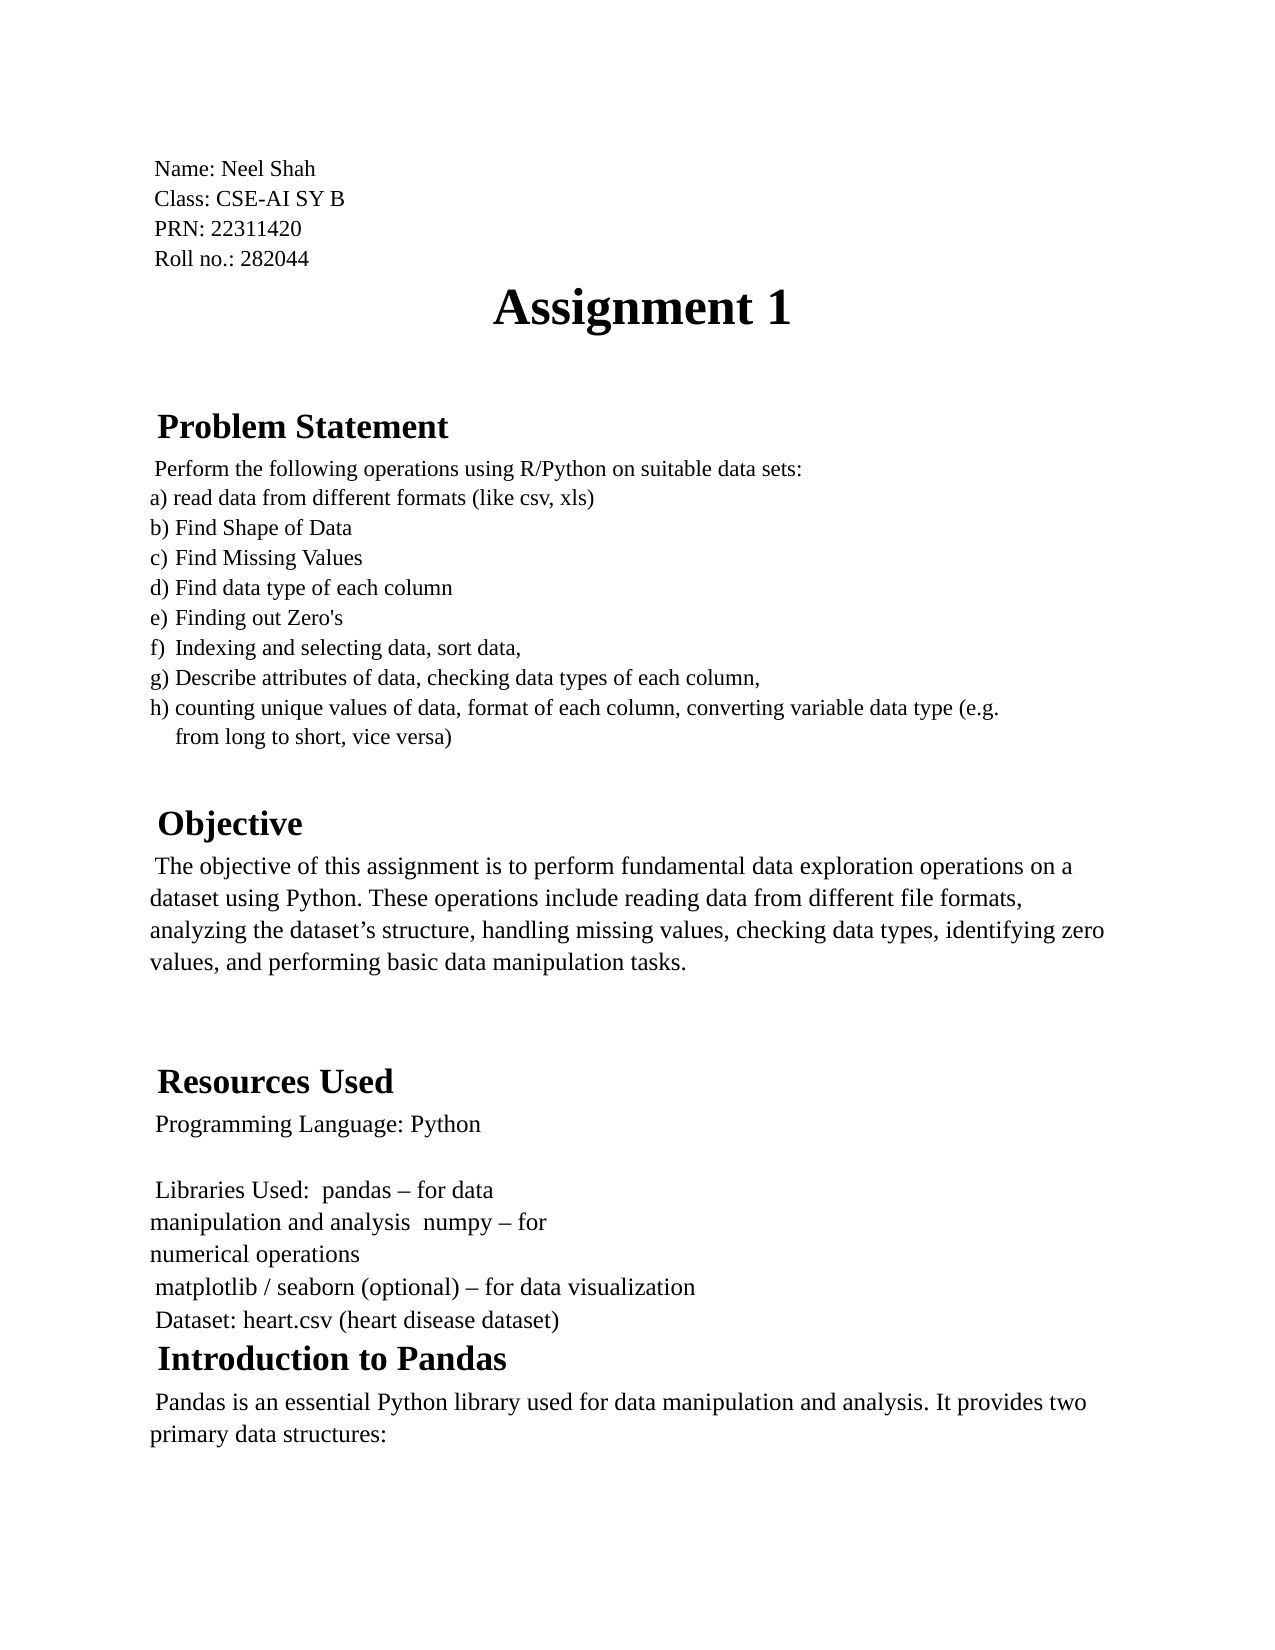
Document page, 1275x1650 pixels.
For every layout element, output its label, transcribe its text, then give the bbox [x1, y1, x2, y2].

list Find data type of each column [150, 574, 1050, 600]
subtitle Objective [148, 802, 1124, 843]
text Roll no.: 282044 [148, 246, 1050, 272]
text matplotlib / seaborn (optional) – for data visualization [148, 1272, 1124, 1301]
subtitle Problem Statement [148, 405, 1124, 446]
subtitle Introduction to Pandas [148, 1338, 1124, 1378]
list Find Missing Values [150, 544, 1050, 570]
text Libraries Used: pandas – for data manipulation and analysis numpy – for numerical operations [148, 1175, 589, 1268]
text Programming Language: Python [148, 1109, 1124, 1138]
subtitle Resources Used [148, 1060, 1124, 1101]
text Class: CSE-AI SY B [148, 186, 1050, 212]
list counting unique values of data, format of each column, converting variable data type (e.g. from long to short, vice versa) [150, 694, 1050, 749]
text The objective of this assignment is to perform fundamental data exploration operations on a dataset using Python. These operations include reading data from different file formats, analyzing the dataset’s structure, handling missing values, checking data types, identifying zero values, and performing basic data manipulation tasks. [148, 851, 1124, 976]
list Indexing and selecting data, sort data, [150, 634, 1050, 660]
text Perform the following operations using R/Python on suitable data sets: a) read data from different formats (like csv, xls) [148, 454, 822, 510]
list Describe attributes of data, checking data types of each column, [150, 664, 1050, 690]
list Finding out Zero's [150, 604, 1050, 630]
text Pandas is an essential Python library used for data manipulation and analysis. It provides two primary data structures: [148, 1387, 1124, 1448]
text Name: Neel Shah [148, 156, 1050, 182]
list Find Shape of Data [150, 514, 1050, 540]
text Dataset: heart.csv (heart disease dataset) [148, 1305, 1124, 1333]
text PRN: 22311420 [148, 216, 1050, 242]
text Assignment 1 [151, 276, 1124, 335]
